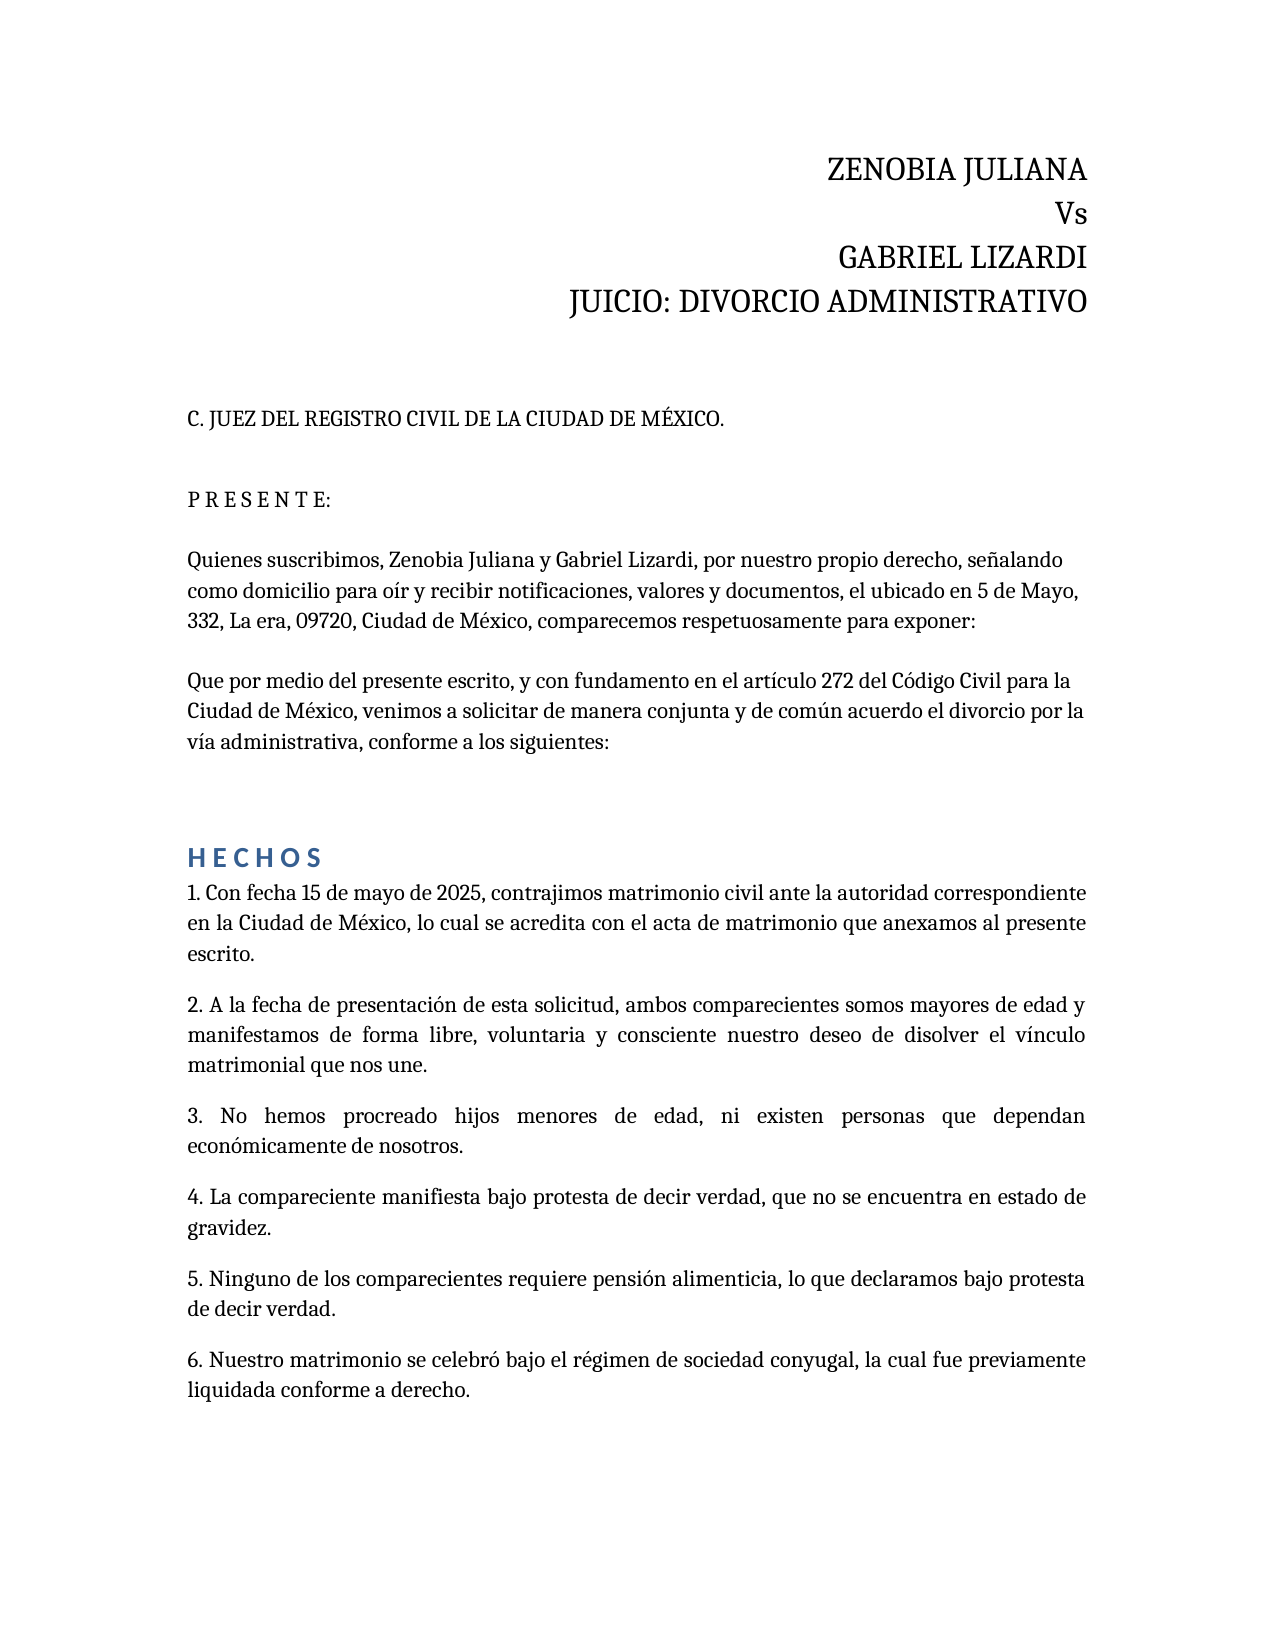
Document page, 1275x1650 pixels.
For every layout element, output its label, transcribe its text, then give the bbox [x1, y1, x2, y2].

text 1. Con fecha 15 de mayo de 2025, contrajimos matrimonio civil ante la autoridad correspondiente en la Ciudad de México, lo cual se acredita con el acta de matrimonio que anexamos al presente escrito. [187, 880, 1087, 967]
text 6. Nuestro matrimonio se celebró bajo el régimen de sociedad conyugal, la cual fue previamente liquidada conforme a derecho. [187, 1347, 1087, 1403]
text 3. No hemos procreado hijos menores de edad, ni existen personas que dependan económicamente de nosotros. [187, 1103, 1087, 1159]
subtitle H E C H O S [187, 839, 1087, 874]
text 5. Ninguno de los comparecientes requiere pensión alimenticia, lo que declaramos bajo protesta de decir verdad. [187, 1265, 1087, 1322]
text P R E S E N T E: Quienes suscribimos, Zenobia Juliana y Gabriel Lizardi, por nuestro propio derecho, señalando como domicilio para oír y recibir notificaciones, valores y documentos, el ubicado en 5 de Mayo, 332, La era, 09720, Ciudad de México, comparecemos respetuosamente para exponer: Que por medio del presente escrito, y con fundamento en el artículo 272 del Código Civil para la Ciudad de México, venimos a solicitar de manera conjunta y de común acuerdo el divorcio por la vía administrativa, conforme a los siguientes: [187, 487, 1087, 785]
text ZENOBIA JULIANA Vs GABRIEL LIZARDI JUICIO: DIVORCIO ADMINISTRATIVO [187, 150, 1087, 351]
text 4. La compareciente manifiesta bajo protesta de decir verdad, que no se encuentra en estado de gravidez. [187, 1184, 1087, 1241]
text C. JUEZ DEL REGISTRO CIVIL DE LA CIUDAD DE MÉXICO. [187, 375, 1087, 462]
text 2. A la fecha de presentación de esta solicitud, ambos comparecientes somos mayores de edad y manifestamos de forma libre, voluntaria y consciente nuestro deseo de disolver el vínculo matrimonial que nos une. [187, 991, 1087, 1078]
